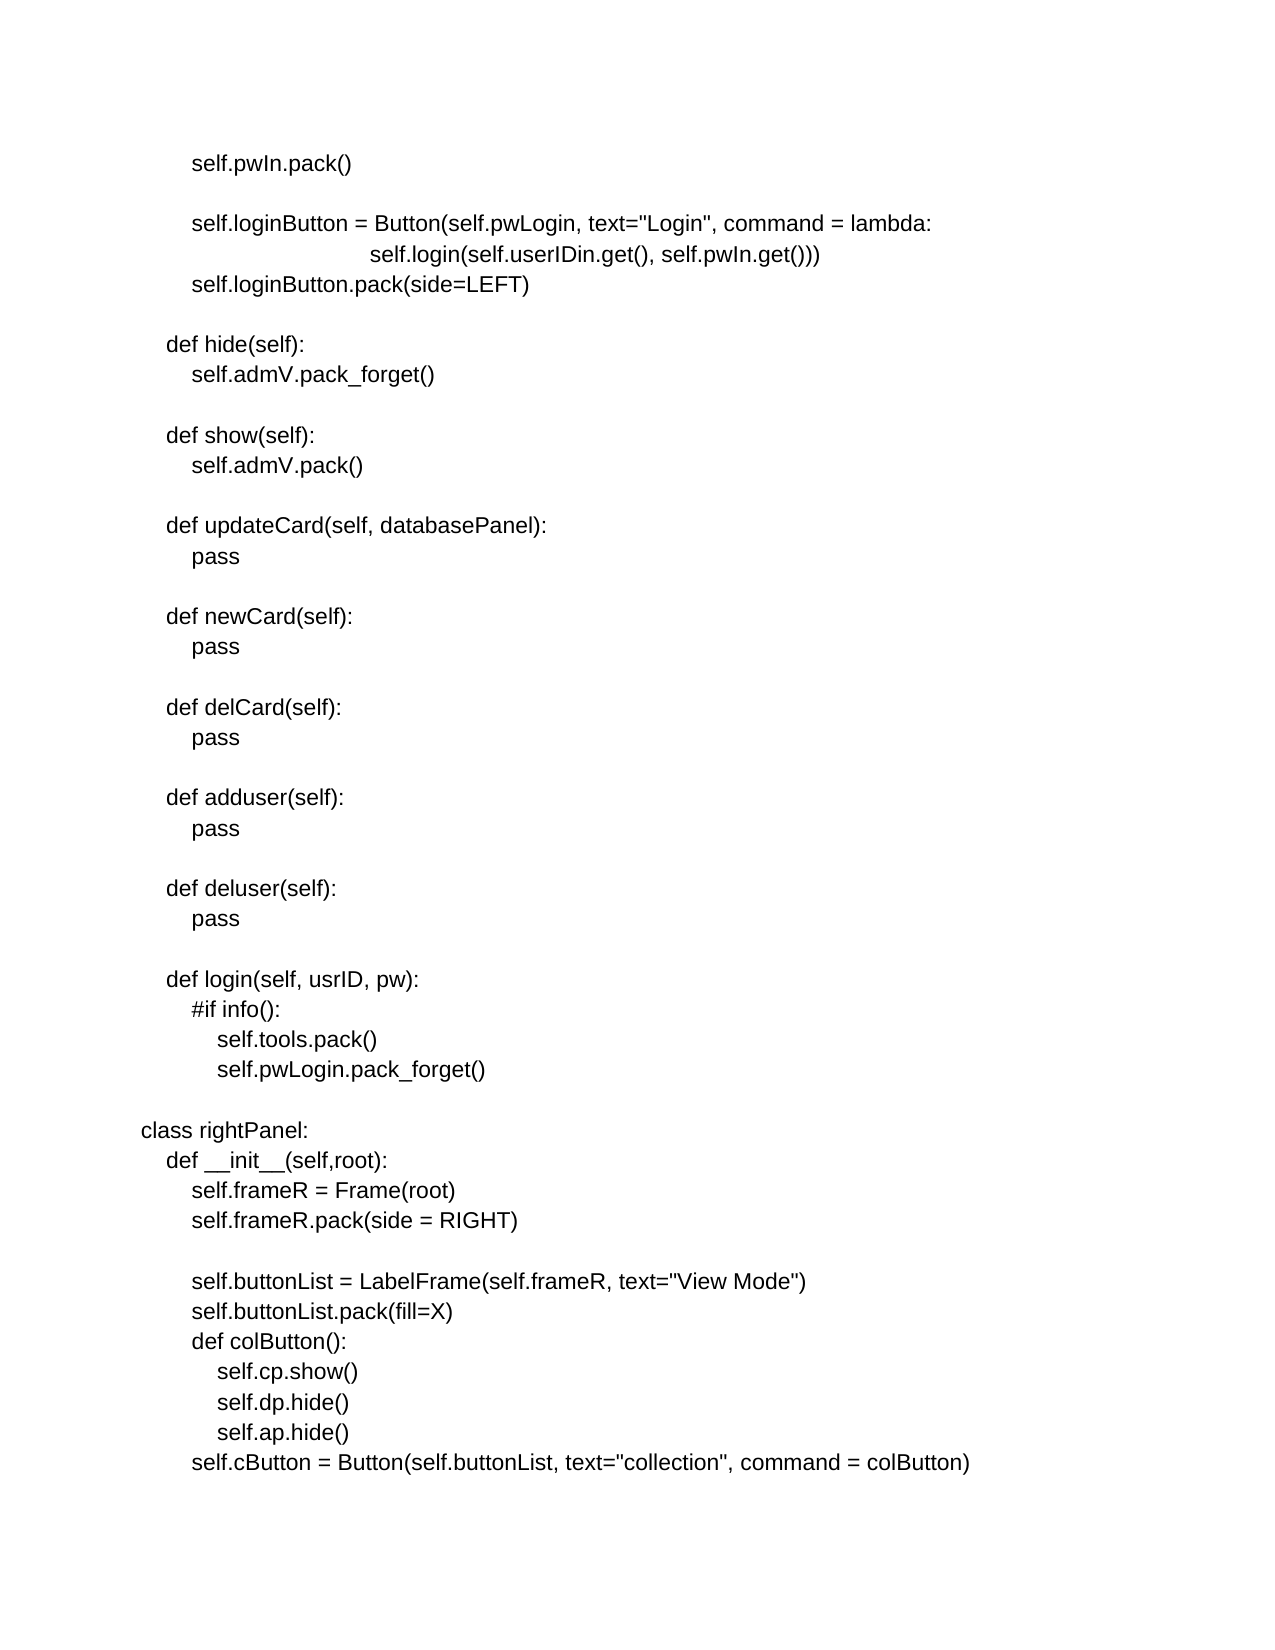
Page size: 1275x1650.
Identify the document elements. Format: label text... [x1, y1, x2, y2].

text self.cp.show() [141, 1358, 1125, 1385]
text def colButton(): [141, 1328, 1125, 1354]
text def deluser(self): [141, 875, 1125, 901]
text self.frameR.pack(side = RIGHT) [141, 1207, 1125, 1234]
text def delCard(self): [141, 694, 1125, 720]
text def hide(self): [141, 331, 1125, 358]
text self.loginButton = Button(self.pwLogin, text="Login", command = lambda: [141, 210, 1125, 237]
text def show(self): [141, 422, 1125, 448]
text pass [141, 905, 1125, 932]
text pass [141, 543, 1125, 569]
text self.login(self.userIDin.get(), self.pwIn.get())) [141, 241, 1125, 267]
text self.admV.pack_forget() [141, 361, 1125, 388]
text def adduser(self): [141, 784, 1125, 811]
text class rightPanel: [141, 1117, 1125, 1143]
text self.tools.pack() [141, 1026, 1125, 1052]
text self.buttonList.pack(fill=X) [141, 1298, 1125, 1324]
text self.cButton = Button(self.buttonList, text="collection", command = colButton) [141, 1449, 1125, 1475]
text #if info(): [141, 996, 1125, 1022]
text pass [141, 724, 1125, 750]
text self.buttonList = LabelFrame(self.frameR, text="View Mode") [141, 1268, 1125, 1294]
text def newCard(self): [141, 603, 1125, 629]
text self.pwIn.pack() [141, 150, 1125, 176]
text self.admV.pack() [141, 452, 1125, 478]
text pass [141, 633, 1125, 660]
text self.dp.hide() [141, 1388, 1125, 1415]
text def login(self, usrID, pw): [141, 966, 1125, 992]
text def __init__(self,root): [141, 1147, 1125, 1173]
text def updateCard(self, databasePanel): [141, 512, 1125, 539]
text self.loginButton.pack(side=LEFT) [141, 271, 1125, 297]
text self.pwLogin.pack_forget() [141, 1056, 1125, 1083]
text pass [141, 814, 1125, 841]
text self.frameR = Frame(root) [141, 1177, 1125, 1203]
text self.ap.hide() [141, 1419, 1125, 1445]
